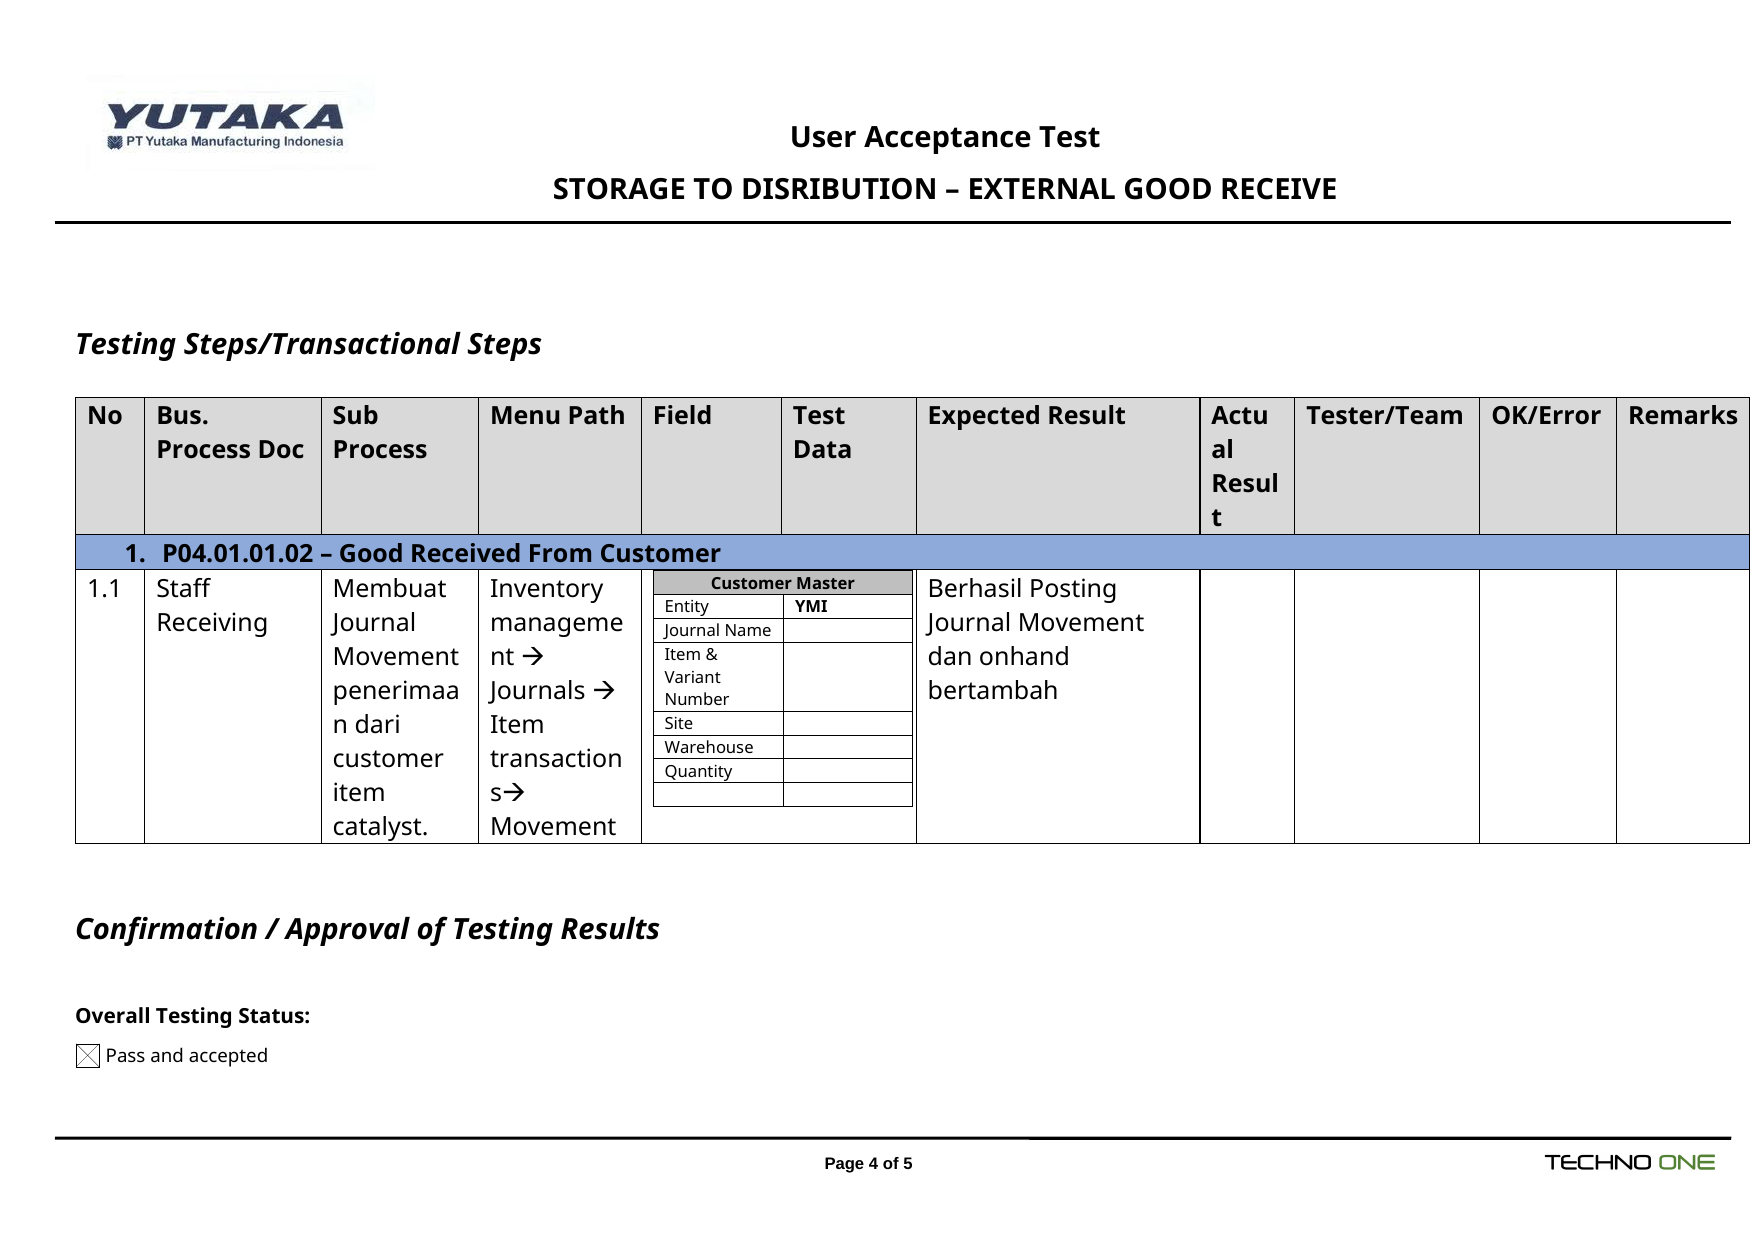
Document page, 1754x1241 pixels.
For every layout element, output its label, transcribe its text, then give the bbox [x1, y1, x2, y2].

picture [1543, 1153, 1718, 1172]
table_header Test Data [782, 398, 916, 534]
table_cell Inventory management Journals Item transactions Movement [479, 570, 641, 843]
table_header Bus. Process Doc [145, 398, 321, 534]
table_header Menu Path [479, 398, 641, 534]
table_header Expected Result [917, 398, 1199, 534]
table_cell [642, 570, 916, 843]
table_cell [1617, 570, 1749, 843]
table_header OK/Error [1480, 398, 1616, 534]
table_cell Membuat Journal Movement penerimaan dari customer item catalyst. [322, 570, 478, 843]
table_header Tester/Team [1295, 398, 1479, 534]
table_cell [1480, 570, 1616, 843]
table_cell Staff Receiving [145, 570, 321, 843]
picture [86, 75, 375, 171]
text Testing Steps/Transactional Steps [75, 323, 1679, 363]
table_header Remarks [1617, 398, 1749, 534]
table_header No [76, 398, 144, 534]
text Pass and accepted [100, 1043, 1679, 1068]
text Confirmation / Approval of Testing Results [75, 908, 1679, 948]
table_header Sub Process [322, 398, 478, 534]
text Overall Testing Status: [75, 1002, 1679, 1030]
table_cell 1.1 [76, 570, 144, 843]
table_header Actual Result [1201, 398, 1294, 534]
table_cell [1201, 570, 1294, 843]
table_cell Berhasil Posting Journal Movement dan onhand bertambah [917, 570, 1199, 843]
table_cell P04.01.01.02 – Good Received From Customer [76, 535, 1749, 569]
table_header Field [642, 398, 781, 534]
table_cell [1295, 570, 1479, 843]
